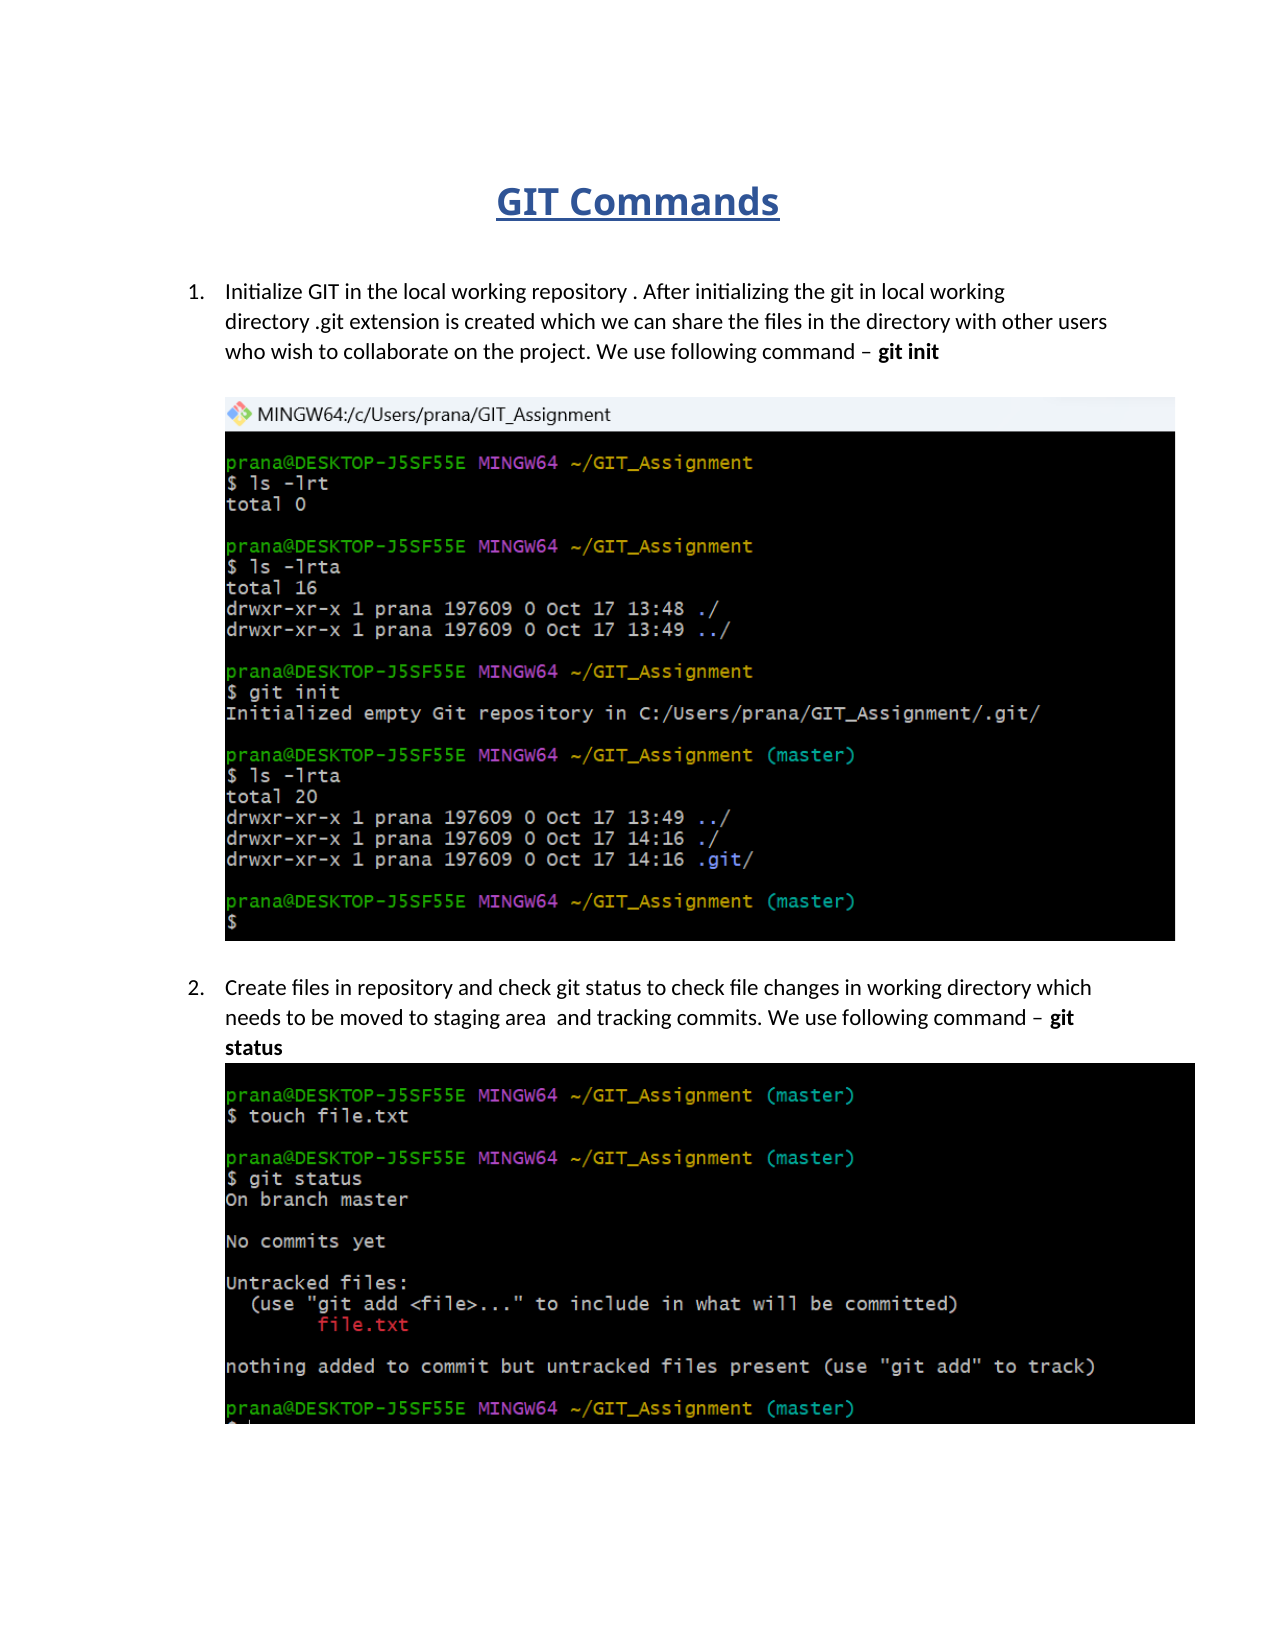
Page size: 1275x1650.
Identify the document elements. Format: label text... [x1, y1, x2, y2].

list Create files in repository and check git status to check file changes in working directory which needs to be moved to staging area and tracking commits. We use following command – git status [187, 973, 1125, 1061]
picture [225, 1063, 1195, 1424]
picture [225, 397, 1175, 941]
list Initialize GIT in the local working repository . After initializing the git in local working directory .git extension is created which we can share the files in the directory with other users who wish to collaborate on the project. We use following command – git init [187, 277, 1125, 365]
subtitle GIT Commands [150, 175, 1125, 226]
